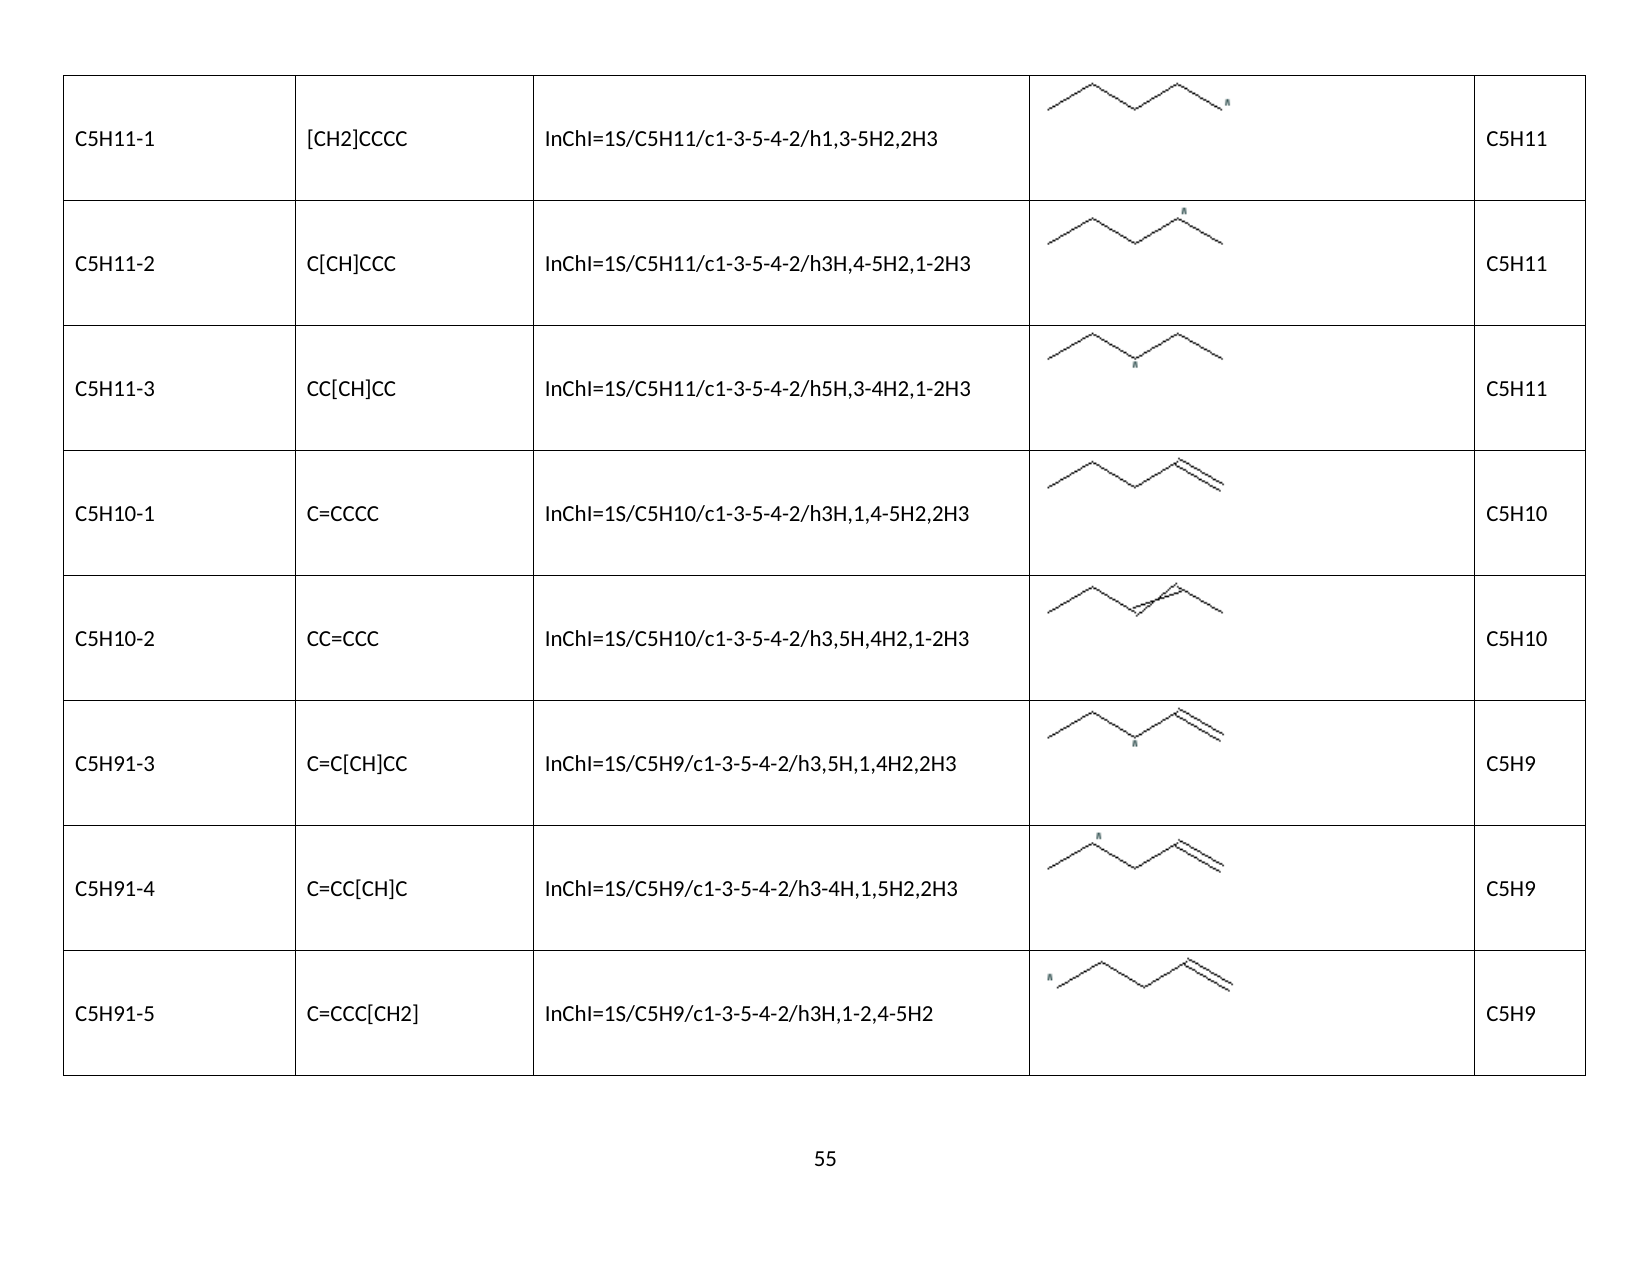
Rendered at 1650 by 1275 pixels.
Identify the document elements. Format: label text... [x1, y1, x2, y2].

table_cell C5H9 [1475, 701, 1585, 825]
table_cell C=CCC[CH2] [296, 951, 533, 1075]
table_cell C5H91-3 [64, 701, 295, 825]
picture [1041, 201, 1230, 253]
table_cell C[CH]CCC [296, 201, 533, 325]
picture [1041, 326, 1230, 376]
table_cell C5H11 [1475, 201, 1585, 325]
table_cell [1030, 701, 1474, 825]
table_cell [CH2]CCCC [296, 76, 533, 200]
table_cell C5H10-1 [64, 451, 295, 575]
table_cell InChI=1S/C5H11/c1-3-5-4-2/h1,3-5H2,2H3 [534, 76, 1029, 200]
table_cell [1030, 326, 1474, 450]
table_cell C5H11 [1475, 76, 1585, 200]
table_cell CC=CCC [296, 576, 533, 700]
table_cell [1030, 576, 1474, 700]
table_cell InChI=1S/C5H10/c1-3-5-4-2/h3,5H,4H2,1-2H3 [534, 576, 1029, 700]
table_cell [1030, 201, 1474, 325]
table_cell InChI=1S/C5H9/c1-3-5-4-2/h3H,1-2,4-5H2 [534, 951, 1029, 1075]
table_cell C5H10-2 [64, 576, 295, 700]
picture [1041, 951, 1241, 1000]
table_cell [1030, 826, 1474, 950]
table_cell C5H91-5 [64, 951, 295, 1075]
table_cell C=CC[CH]C [296, 826, 533, 950]
table_cell InChI=1S/C5H11/c1-3-5-4-2/h5H,3-4H2,1-2H3 [534, 326, 1029, 450]
table_cell C5H10 [1475, 576, 1585, 700]
table_cell C5H11 [1475, 326, 1585, 450]
picture [1041, 76, 1238, 119]
picture [1041, 701, 1232, 755]
table_cell C5H9 [1475, 951, 1585, 1075]
table_cell C5H9 [1475, 826, 1585, 950]
table_cell [1030, 951, 1474, 1075]
table_cell CC[CH]CC [296, 326, 533, 450]
table_cell C=CCCC [296, 451, 533, 575]
table_cell C=C[CH]CC [296, 701, 533, 825]
table_cell C5H11-1 [64, 76, 295, 200]
picture [1041, 826, 1232, 881]
table_cell [1030, 76, 1474, 200]
table_cell C5H10 [1475, 451, 1585, 575]
table_cell C5H11-3 [64, 326, 295, 450]
picture [1041, 576, 1230, 625]
table_cell [1030, 451, 1474, 575]
table_cell InChI=1S/C5H11/c1-3-5-4-2/h3H,4-5H2,1-2H3 [534, 201, 1029, 325]
table_cell C5H11-2 [64, 201, 295, 325]
table_cell InChI=1S/C5H9/c1-3-5-4-2/h3,5H,1,4H2,2H3 [534, 701, 1029, 825]
table_cell C5H91-4 [64, 826, 295, 950]
table_cell InChI=1S/C5H9/c1-3-5-4-2/h3-4H,1,5H2,2H3 [534, 826, 1029, 950]
picture [1041, 451, 1232, 500]
table_cell InChI=1S/C5H10/c1-3-5-4-2/h3H,1,4-5H2,2H3 [534, 451, 1029, 575]
